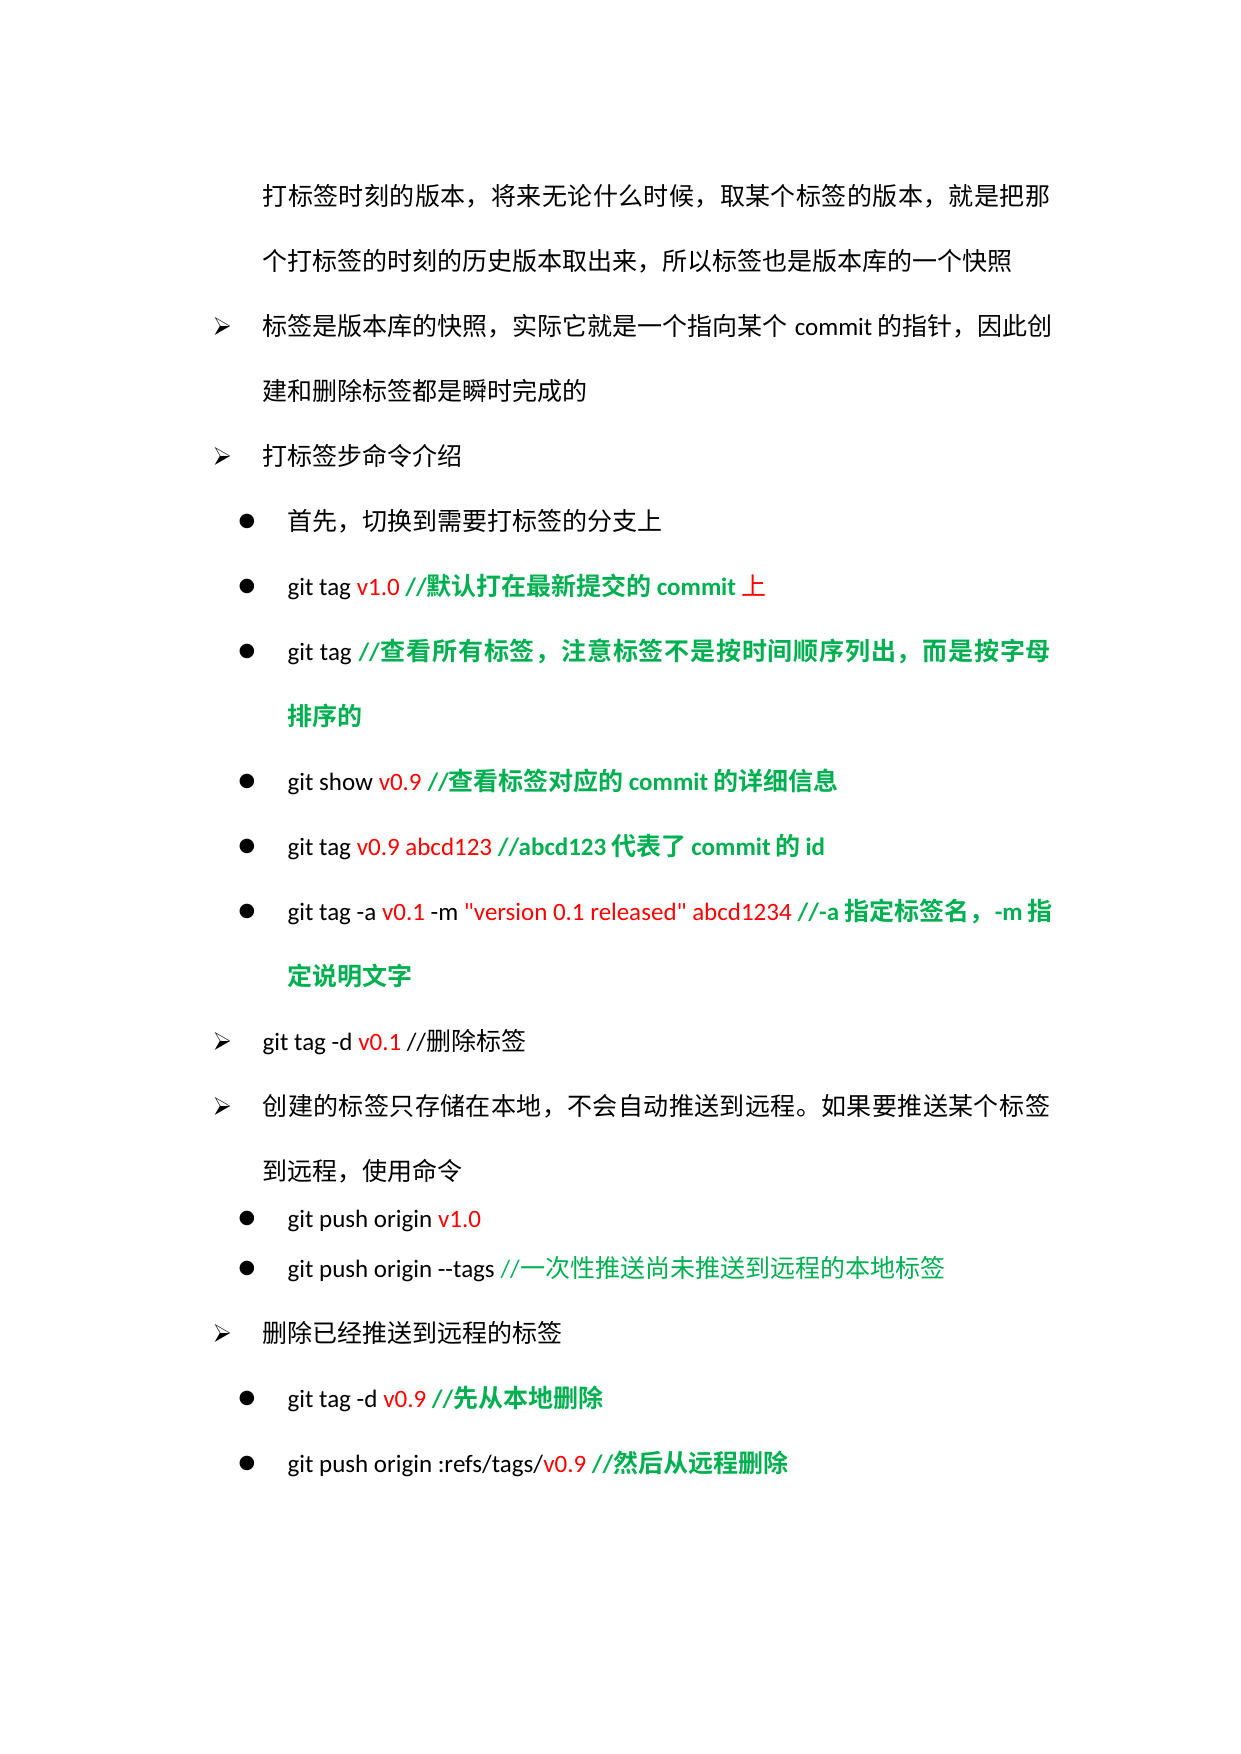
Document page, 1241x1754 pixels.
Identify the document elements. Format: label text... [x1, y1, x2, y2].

list 创建的标签只存储在本地，不会自动推送到远程。如果要推送某个标签到远程，使用命令 [212, 1072, 1053, 1202]
list 删除已经推送到远程的标签 [212, 1299, 1053, 1364]
list git tag -d v0.9 //先从本地删除 [237, 1364, 1053, 1429]
list git push origin :refs/tags/v0.9 //然后从远程删除 [237, 1429, 1053, 1494]
list git tag v1.0 //默认打在最新提交的commit上 [237, 552, 1053, 617]
list git push origin v1.0 [237, 1202, 1053, 1234]
list 打标签步命令介绍 [212, 422, 1053, 487]
list git tag -d v0.1 //删除标签 [212, 1007, 1053, 1072]
list git tag //查看所有标签，注意标签不是按时间顺序列出，而是按字母排序的 [237, 617, 1053, 747]
list git tag v0.9 abcd123 //abcd123代表了commit的id [237, 812, 1053, 877]
list git tag -a v0.1 -m "version 0.1 released" abcd1234 //-a 指定标签名，-m指定说明文字 [237, 877, 1053, 1007]
list 首先，切换到需要打标签的分支上 [237, 487, 1053, 552]
list git push origin --tags //一次性推送尚未推送到远程的本地标签 [237, 1234, 1053, 1299]
list git show v0.9 //查看标签对应的commit的详细信息 [237, 747, 1053, 812]
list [212, 162, 1053, 292]
list 标签是版本库的快照，实际它就是一个指向某个commit的指针，因此创建和删除标签都是瞬时完成的 [212, 292, 1053, 422]
